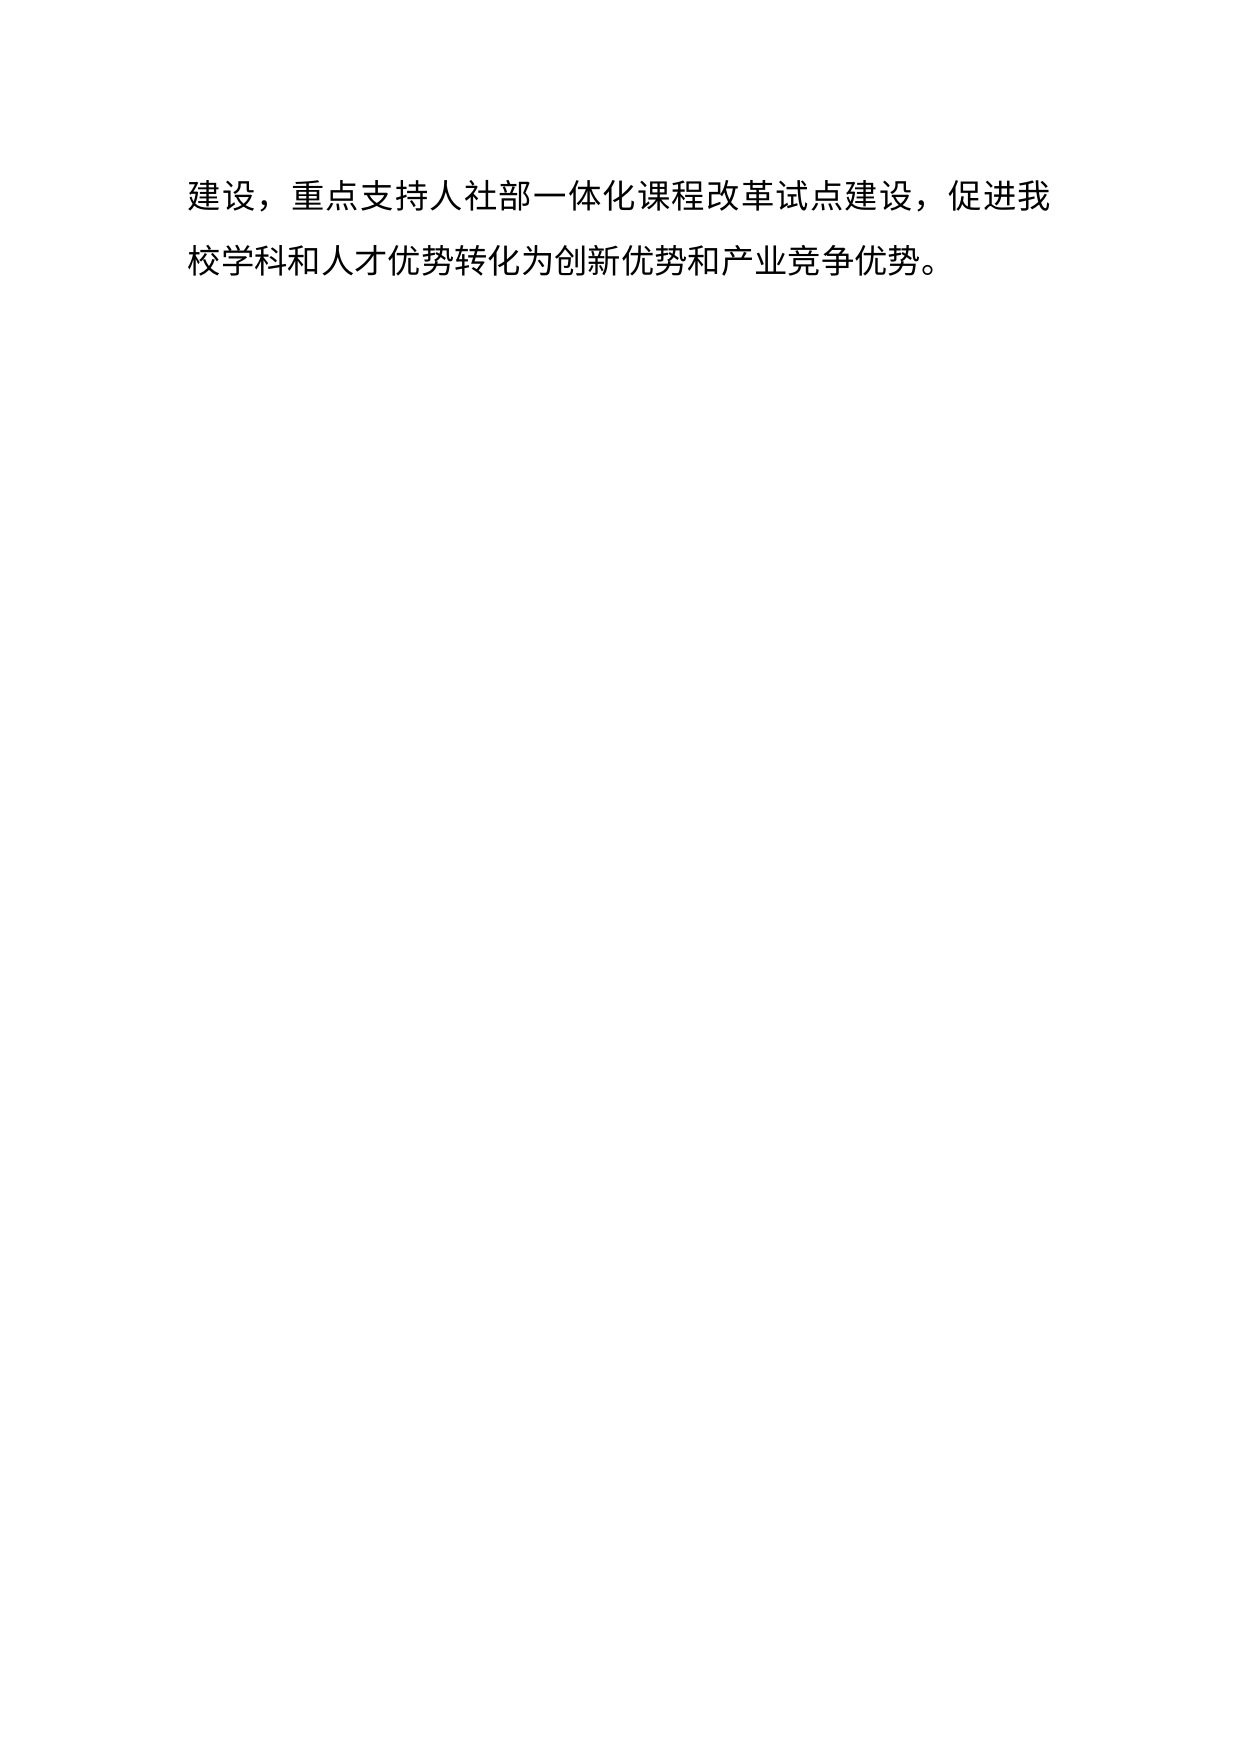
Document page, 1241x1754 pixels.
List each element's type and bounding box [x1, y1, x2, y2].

text [187, 162, 1053, 292]
